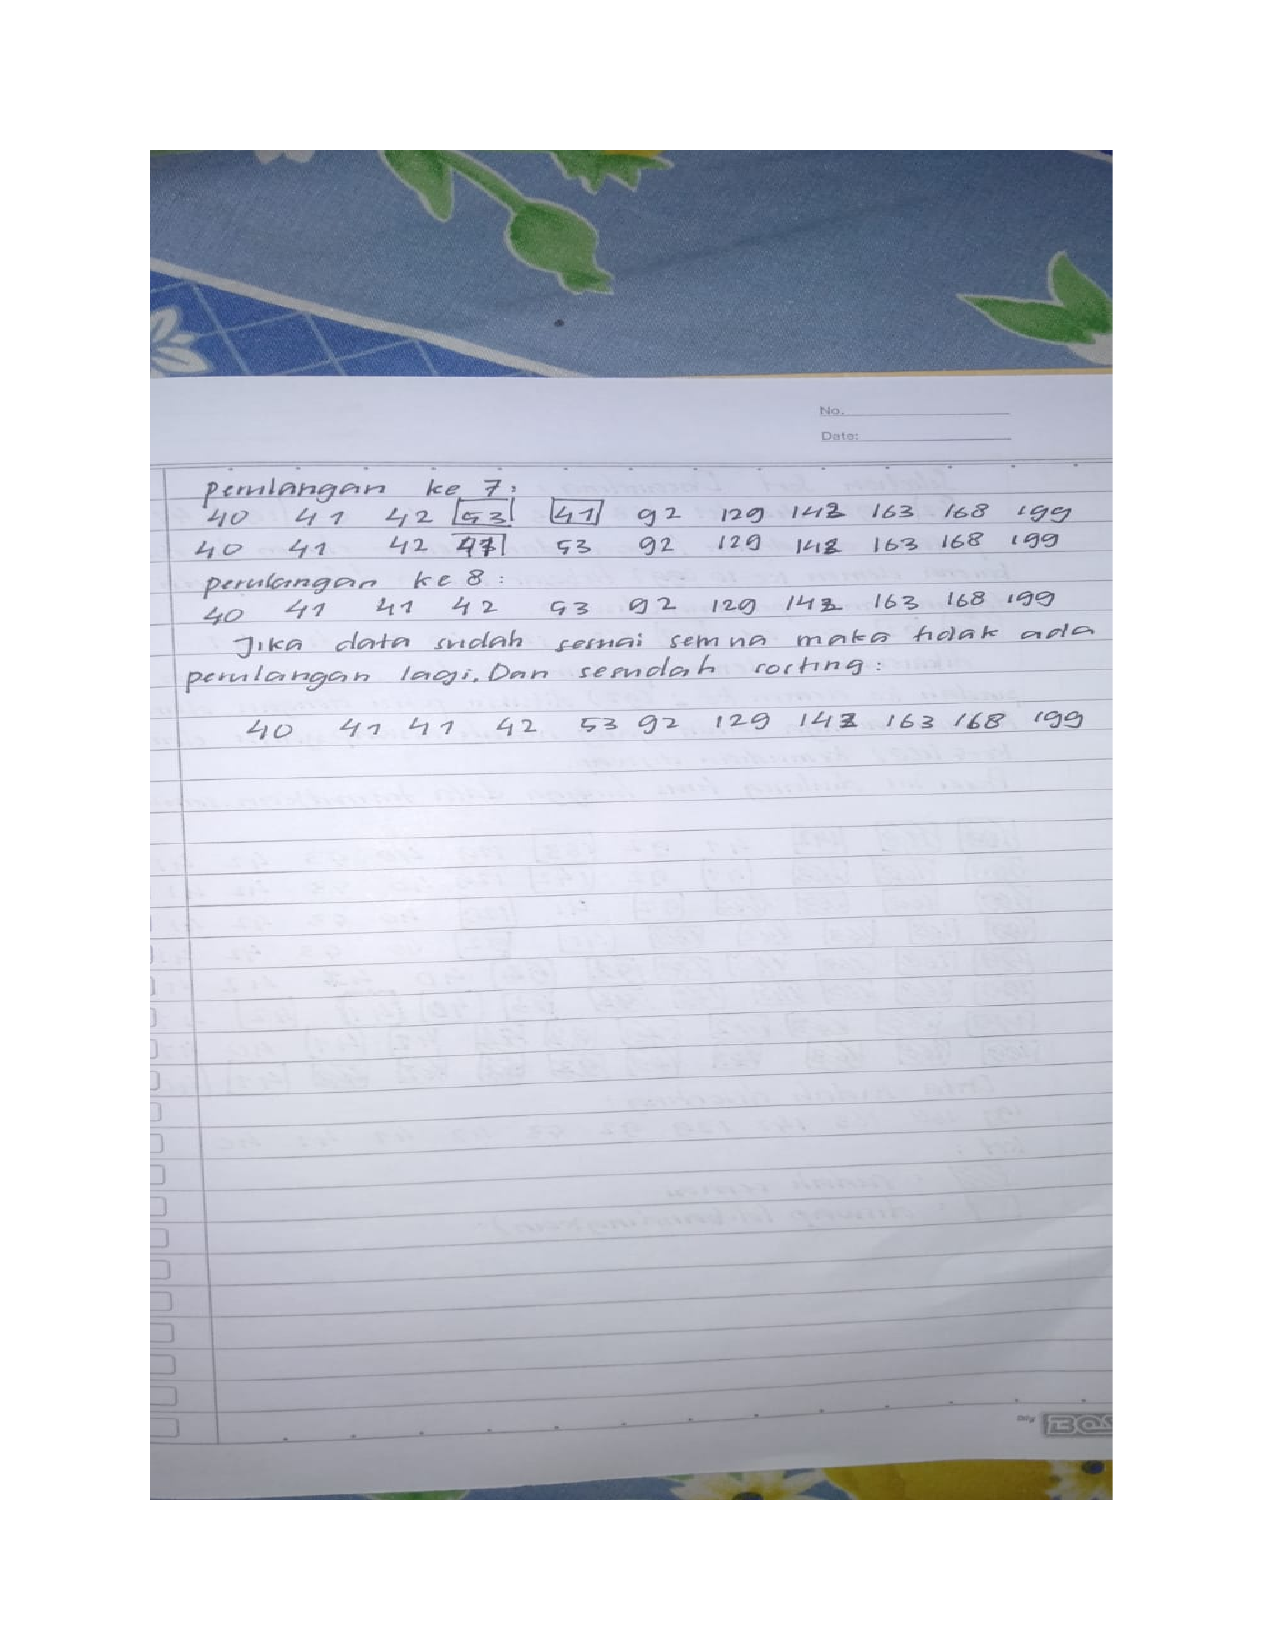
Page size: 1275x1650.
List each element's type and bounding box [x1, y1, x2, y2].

picture [150, 150, 1113, 1500]
